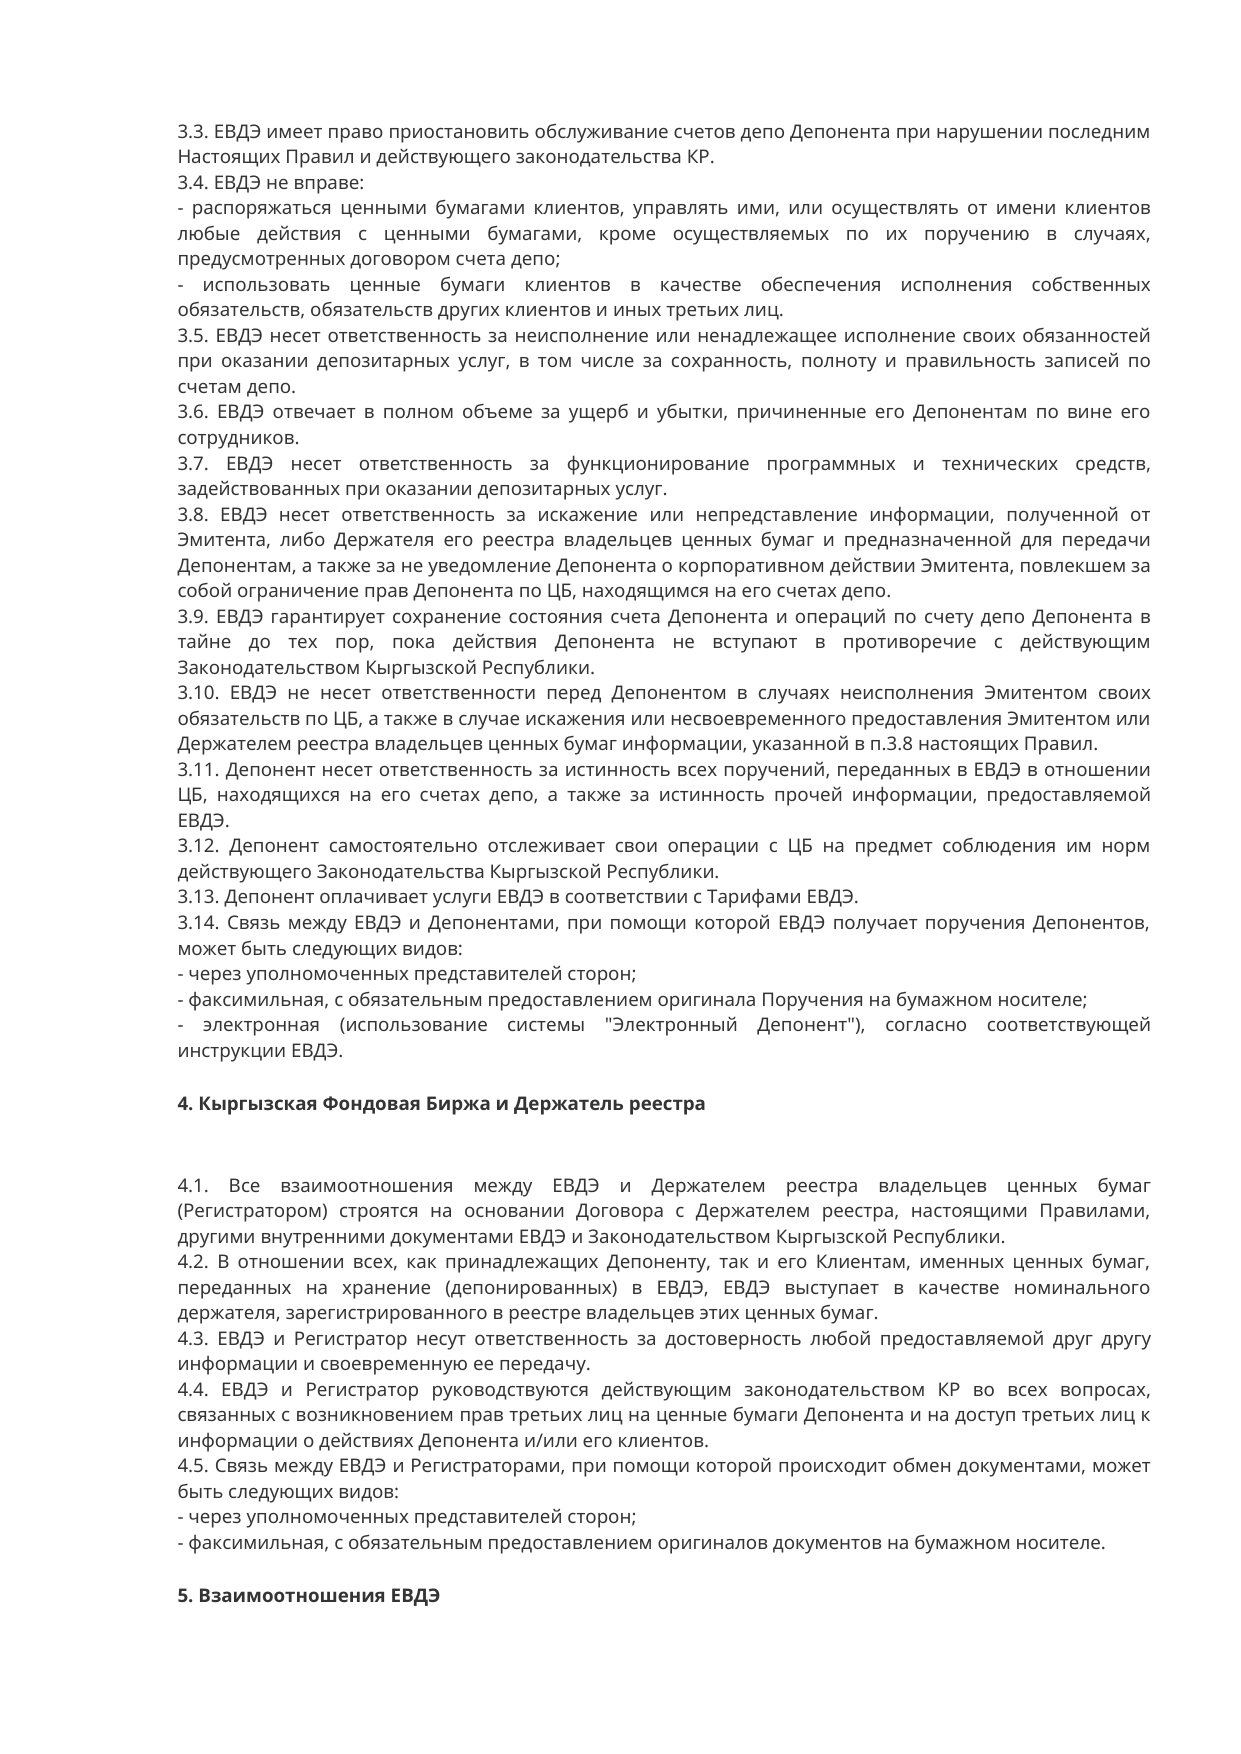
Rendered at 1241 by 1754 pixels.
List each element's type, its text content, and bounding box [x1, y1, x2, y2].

text 4.4. ЕВДЭ и Регистратор руководствуются действующим законодательством КР во всех вопросах, связанных с возникновением прав третьих лиц на ценные бумаги Депонента и на доступ третьих лиц к информации о действиях Депонента и/или его клиентов. [177, 1376, 1152, 1453]
text 4.1. Все взаимоотношения между ЕВДЭ и Держателем реестра владельцев ценных бумаг (Регистратором) строятся на основании Договора с Держателем реестра, настоящими Правилами, другими внутренними документами ЕВДЭ и Законодательством Кыргызской Республики. [177, 1172, 1152, 1248]
text - через уполномоченных представителей сторон; [177, 1504, 1152, 1529]
text - электронная (использование системы "Электронный Депонент"), согласно соответствующей инструкции ЕВДЭ. [177, 1011, 1152, 1062]
text 4. Кыргызская Фондовая Биржа и Держатель реестра [177, 1090, 1152, 1116]
text 3.11. Депонент несет ответственность за истинность всех поручений, переданных в ЕВДЭ в отношении ЦБ, находящихся на его счетах депо, а также за истинность прочей информации, предоставляемой ЕВДЭ. [177, 756, 1152, 833]
text - через уполномоченных представителей сторон; [177, 960, 1152, 986]
text 3.8. ЕВДЭ несет ответственность за искажение или непредставление информации, полученной от Эмитента, либо Держателя его реестра владельцев ценных бумаг и предназначенной для передачи Депонентам, а также за не уведомление Депонента о корпоративном действии Эмитента, повлекшем за собой ограничение прав Депонента по ЦБ, находящимся на его счетах депо. [177, 501, 1152, 603]
text 4.2. В отношении всех, как принадлежащих Депоненту, так и его Клиентам, именных ценных бумаг, переданных на хранение (депонированных) в ЕВДЭ, ЕВДЭ выступает в качестве номинального держателя, зарегистрированного в реестре владельцев этих ценных бумаг. [177, 1248, 1152, 1325]
text 3.14. Связь между ЕВДЭ и Депонентами, при помощи которой ЕВДЭ получает поручения Депонентов, может быть следующих видов: [177, 909, 1152, 960]
text - использовать ценные бумаги клиентов в качестве обеспечения исполнения собственных обязательств, обязательств других клиентов и иных третьих лиц. [177, 271, 1152, 322]
text 4.3. ЕВДЭ и Регистратор несут ответственность за достоверность любой предоставляемой друг другу информации и своевременную ее передачу. [177, 1325, 1152, 1376]
text 3.6. ЕВДЭ отвечает в полном объеме за ущерб и убытки, причиненные его Депонентам по вине его сотрудников. [177, 399, 1152, 450]
text 4.5. Связь между ЕВДЭ и Регистраторами, при помощи которой происходит обмен документами, может быть следующих видов: [177, 1453, 1152, 1504]
text 3.3. ЕВДЭ имеет право приостановить обслуживание счетов депо Депонента при нарушении последним Настоящих Правил и действующего законодательства КР. [177, 118, 1152, 169]
text 3.12. Депонент самостоятельно отслеживает свои операции с ЦБ на предмет соблюдения им норм действующего Законодательства Кыргызской Республики. [177, 833, 1152, 884]
text 3.5. ЕВДЭ несет ответственность за неисполнение или ненадлежащее исполнение своих обязанностей при оказании депозитарных услуг, в том числе за сохранность, полноту и правильность записей по счетам депо. [177, 322, 1152, 399]
text 3.13. Депонент оплачивает услуги ЕВДЭ в соответствии с Тарифами ЕВДЭ. [177, 884, 1152, 909]
text - факсимильная, с обязательным предоставлением оригинала Поручения на бумажном носителе; [177, 986, 1152, 1011]
text 3.7. ЕВДЭ несет ответственность за функционирование программных и технических средств, задействованных при оказании депозитарных услуг. [177, 450, 1152, 501]
text - распоряжаться ценными бумагами клиентов, управлять ими, или осуществлять от имени клиентов любые действия с ценными бумагами, кроме осуществляемых по их поручению в случаях, предусмотренных договором счета депо; [177, 195, 1152, 271]
text 3.10. ЕВДЭ не несет ответственности перед Депонентом в случаях неисполнения Эмитентом своих обязательств по ЦБ, а также в случае искажения или несвоевременного предоставления Эмитентом или Держателем реестра владельцев ценных бумаг информации, указанной в п.3.8 настоящих Правил. [177, 679, 1152, 756]
text - факсимильная, с обязательным предоставлением оригиналов документов на бумажном носителе. [177, 1529, 1152, 1555]
text 3.9. ЕВДЭ гарантирует сохранение состояния счета Депонента и операций по счету депо Депонента в тайне до тех пор, пока действия Депонента не вступают в противоречие с действующим Законодательством Кыргызской Республики. [177, 603, 1152, 679]
text 5. Взаимоотношения ЕВДЭ [177, 1583, 1152, 1608]
text 3.4. ЕВДЭ не вправе: [177, 169, 1152, 195]
